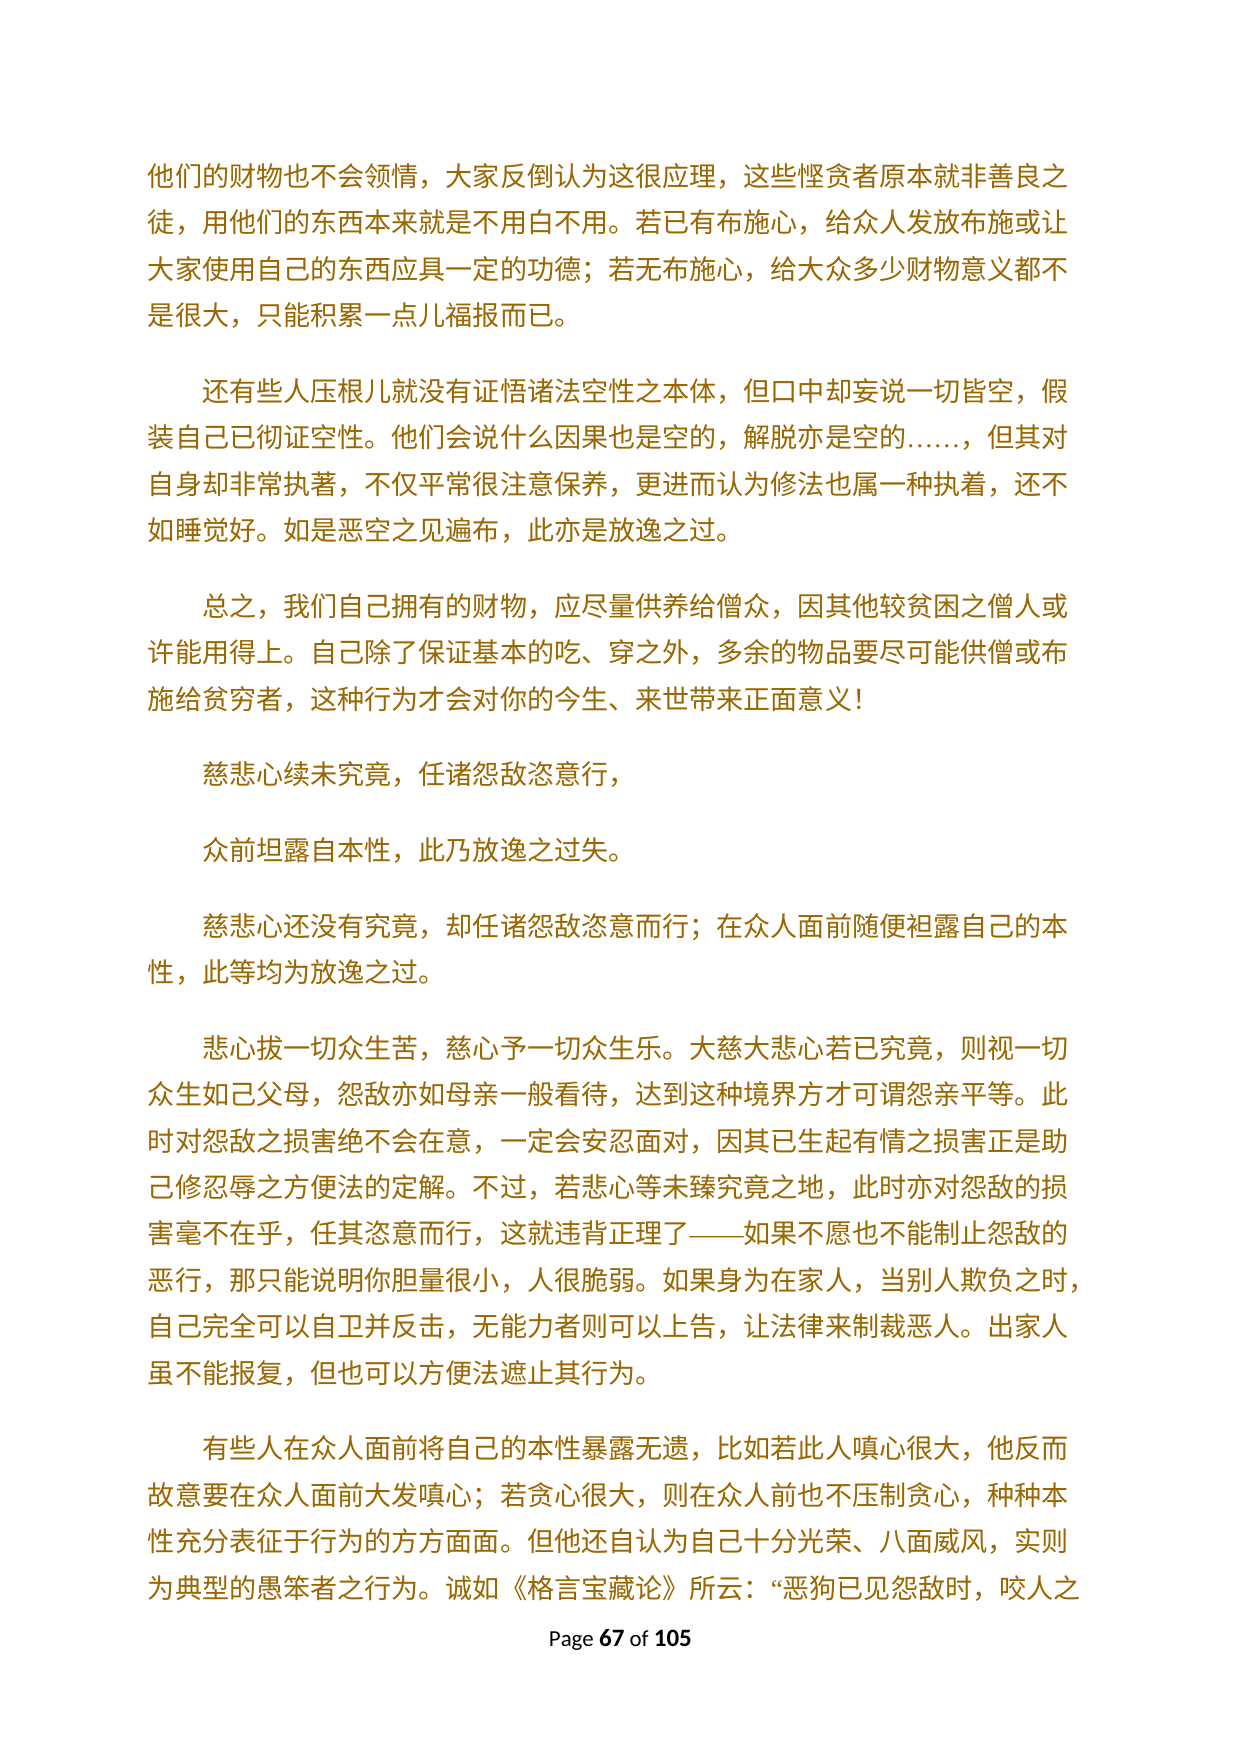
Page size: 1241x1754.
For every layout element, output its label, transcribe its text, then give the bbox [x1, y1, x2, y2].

text 慈悲心还没有究竟，却任诸怨敌恣意而行；在众人面前随便袒露自己的本性，此等均为放逸之过。 [148, 897, 1093, 990]
text 慈悲心续未究竟，任诸怨敌恣意行， [148, 746, 1093, 793]
text 悲心拔一切众生苦，慈心予一切众生乐。大慈大悲心若已究竟，则视一切众生如己父母，怨敌亦如母亲一般看待，达到这种境界方才可谓怨亲平等。此时对怨敌之损害绝不会在意，一定会安忍面对，因其已生起有情之损害正是助己修忍辱之方便法的定解。不过，若悲心等未臻究竟之地，此时亦对怨敌的损害毫不在乎，任其恣意而行，这就违背正理了——如果不愿也不能制止怨敌的恶行，那只能说明你胆量很小，人很脆弱。如果身为在家人，当别人欺负之时，自己完全可以自卫并反击，无能力者则可以上告，让法律来制裁恶人。出家人虽不能报复，但也可以方便法遮止其行为。 [148, 1019, 1093, 1391]
text 还有些人压根儿就没有证悟诸法空性之本体，但口中却妄说一切皆空，假装自己已彻证空性。他们会说什么因果也是空的，解脱亦是空的……，但其对自身却非常执著，不仅平常很注意保养，更进而认为修法也属一种执着，还不如睡觉好。如是恶空之见遍布，此亦是放逸之过。 [148, 363, 1093, 548]
text 总之，我们自己拥有的财物，应尽量供养给僧众，因其他较贫困之僧人或许能用得上。自己除了保证基本的吃、穿之外，多余的物品要尽可能供僧或布施给贫穷者，这种行为才会对你的今生、来世带来正面意义！ [148, 578, 1093, 717]
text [148, 148, 1093, 333]
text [148, 1420, 1093, 1606]
text 众前坦露自本性，此乃放逸之过失。 [148, 822, 1093, 868]
